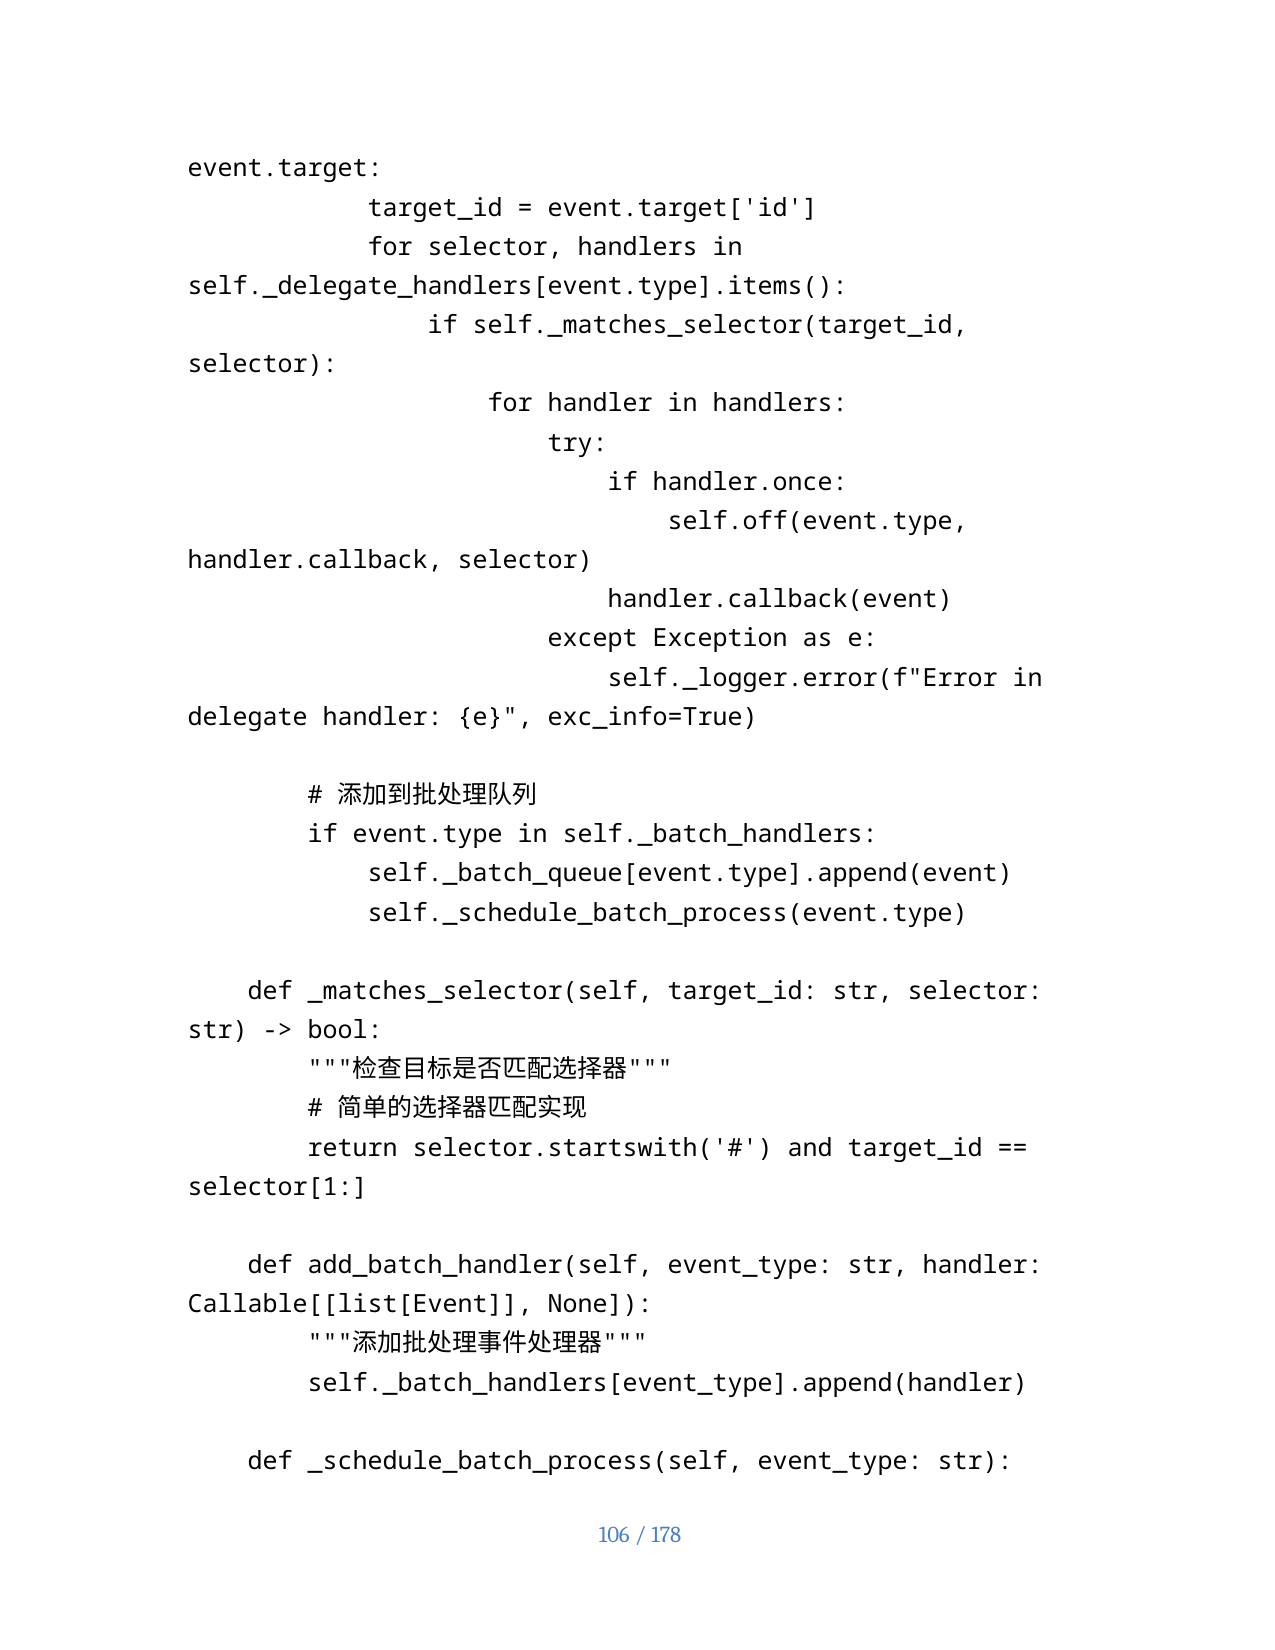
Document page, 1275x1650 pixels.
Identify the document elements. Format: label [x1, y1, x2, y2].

text [187, 150, 1087, 1477]
